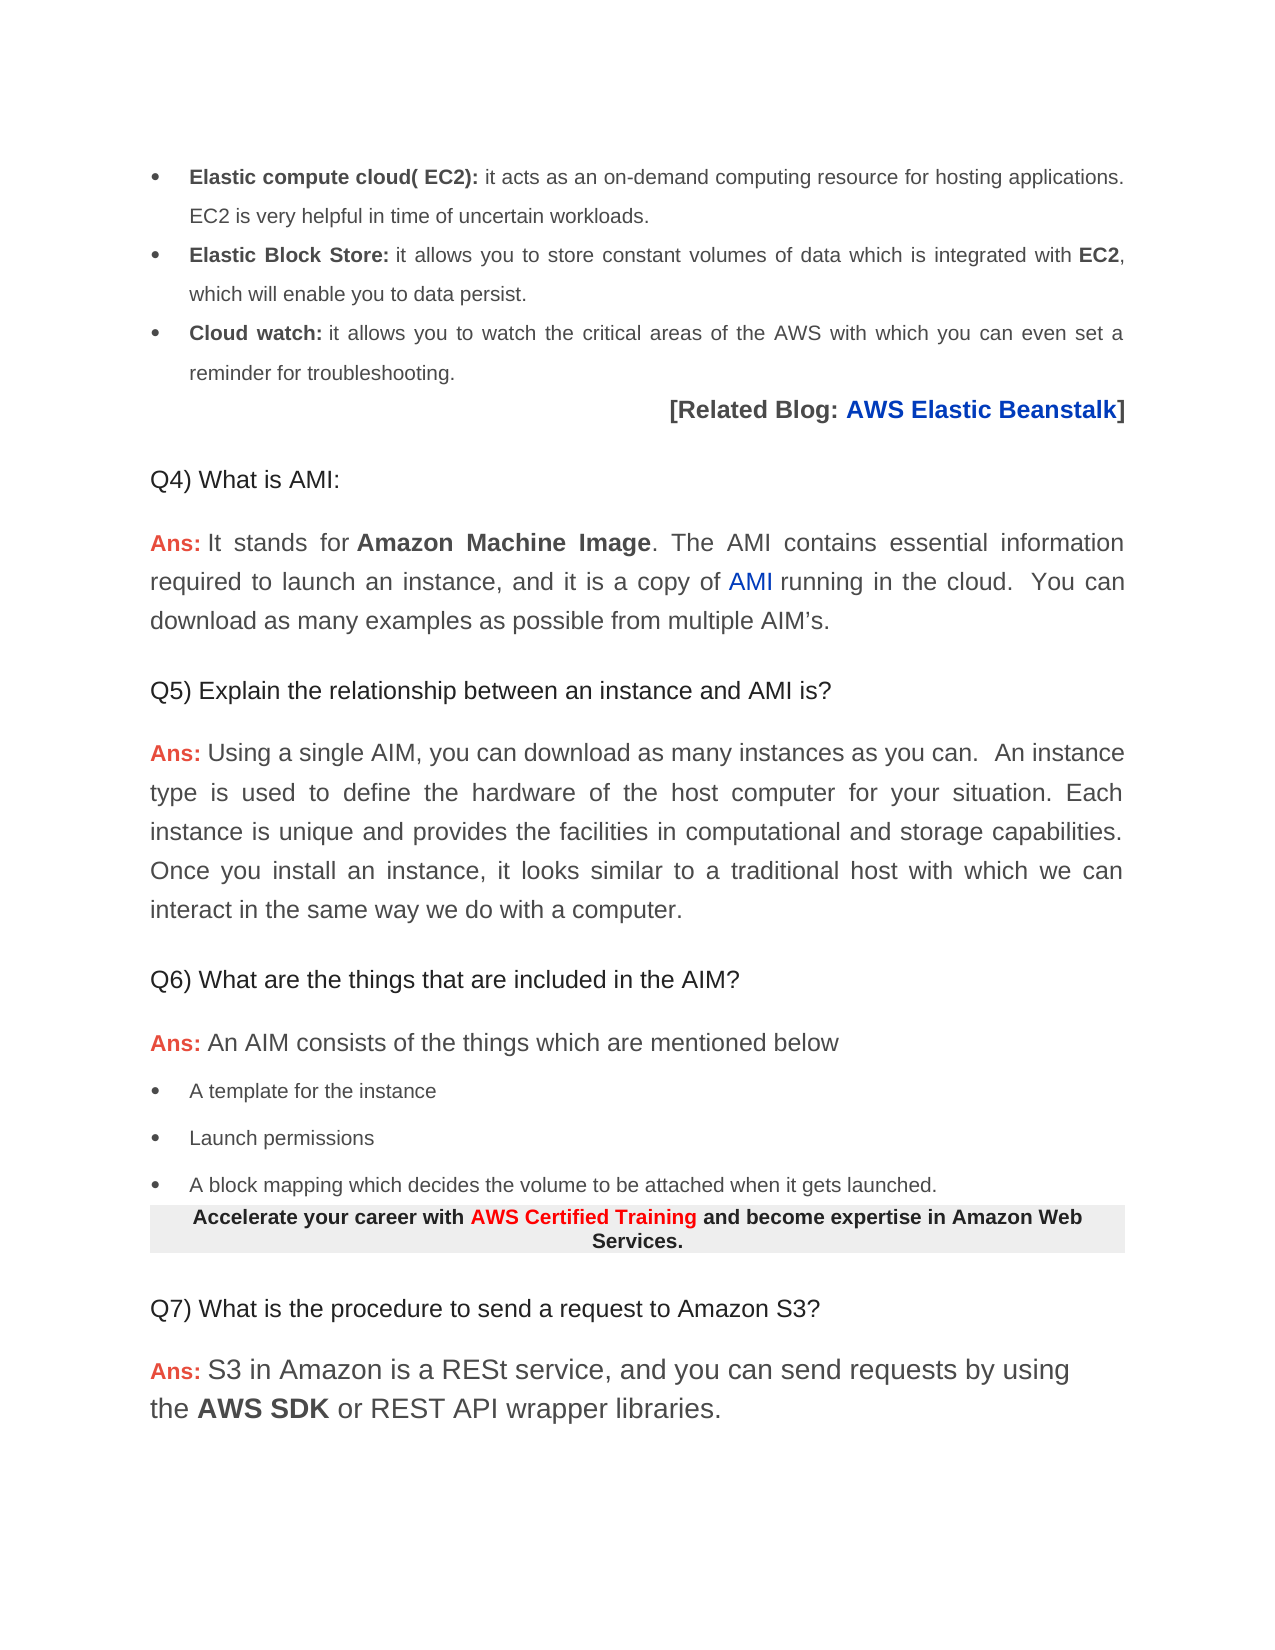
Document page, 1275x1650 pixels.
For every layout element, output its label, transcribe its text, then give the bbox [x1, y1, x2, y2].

text Ans: It stands for Amazon Machine Image. The AMI contains essential information required to launch an instance, and it is a copy of AMI running in the cloud. You can download as many examples as possible from multiple AIM’s. [150, 517, 1125, 634]
text Ans: Using a single AIM, you can download as many instances as you can. An instance type is used to define the hardware of the host computer for your situation. Each instance is unique and provides the facilities in computational and storage capabilities. Once you install an instance, it looks similar to a traditional host with which we can interact in the same way we do with a computer. [150, 728, 1125, 923]
list A block mapping which decides the volume to be attached when it gets launched. [152, 1158, 1125, 1197]
list Launch permissions [152, 1111, 1125, 1150]
text Ans: S3 in Amazon is a RESt service, and you can send requests by using the AWS SDK or REST API wrapper libraries. [150, 1346, 1125, 1424]
subtitle Q7) What is the procedure to send a request to Amazon S3? [150, 1276, 1125, 1323]
list Elastic compute cloud( EC2): it acts as an on-demand computing resource for hosting applications. EC2 is very helpful in time of uncertain workloads. [152, 150, 1125, 228]
subtitle Q5) Explain the relationship between an instance and AMI is? [150, 658, 1125, 705]
subtitle Q6) What are the things that are included in the AIM? [150, 947, 1125, 994]
text [Related Blog: AWS Elastic Beanstalk] [150, 384, 1125, 423]
list Cloud watch: it allows you to watch the critical areas of the AWS with which you can even set a reminder for troubleshooting. [152, 306, 1125, 384]
subtitle Q4) What is AMI: [150, 447, 1125, 494]
list Elastic Block Store: it allows you to store constant volumes of data which is integrated with EC2, which will enable you to data persist. [152, 228, 1125, 306]
list A template for the instance [152, 1064, 1125, 1103]
text Accelerate your career with AWS Certified Training and become expertise in Amazon Web Services. [150, 1205, 1125, 1253]
text Ans: An AIM consists of the things which are mentioned below [150, 1017, 1125, 1056]
